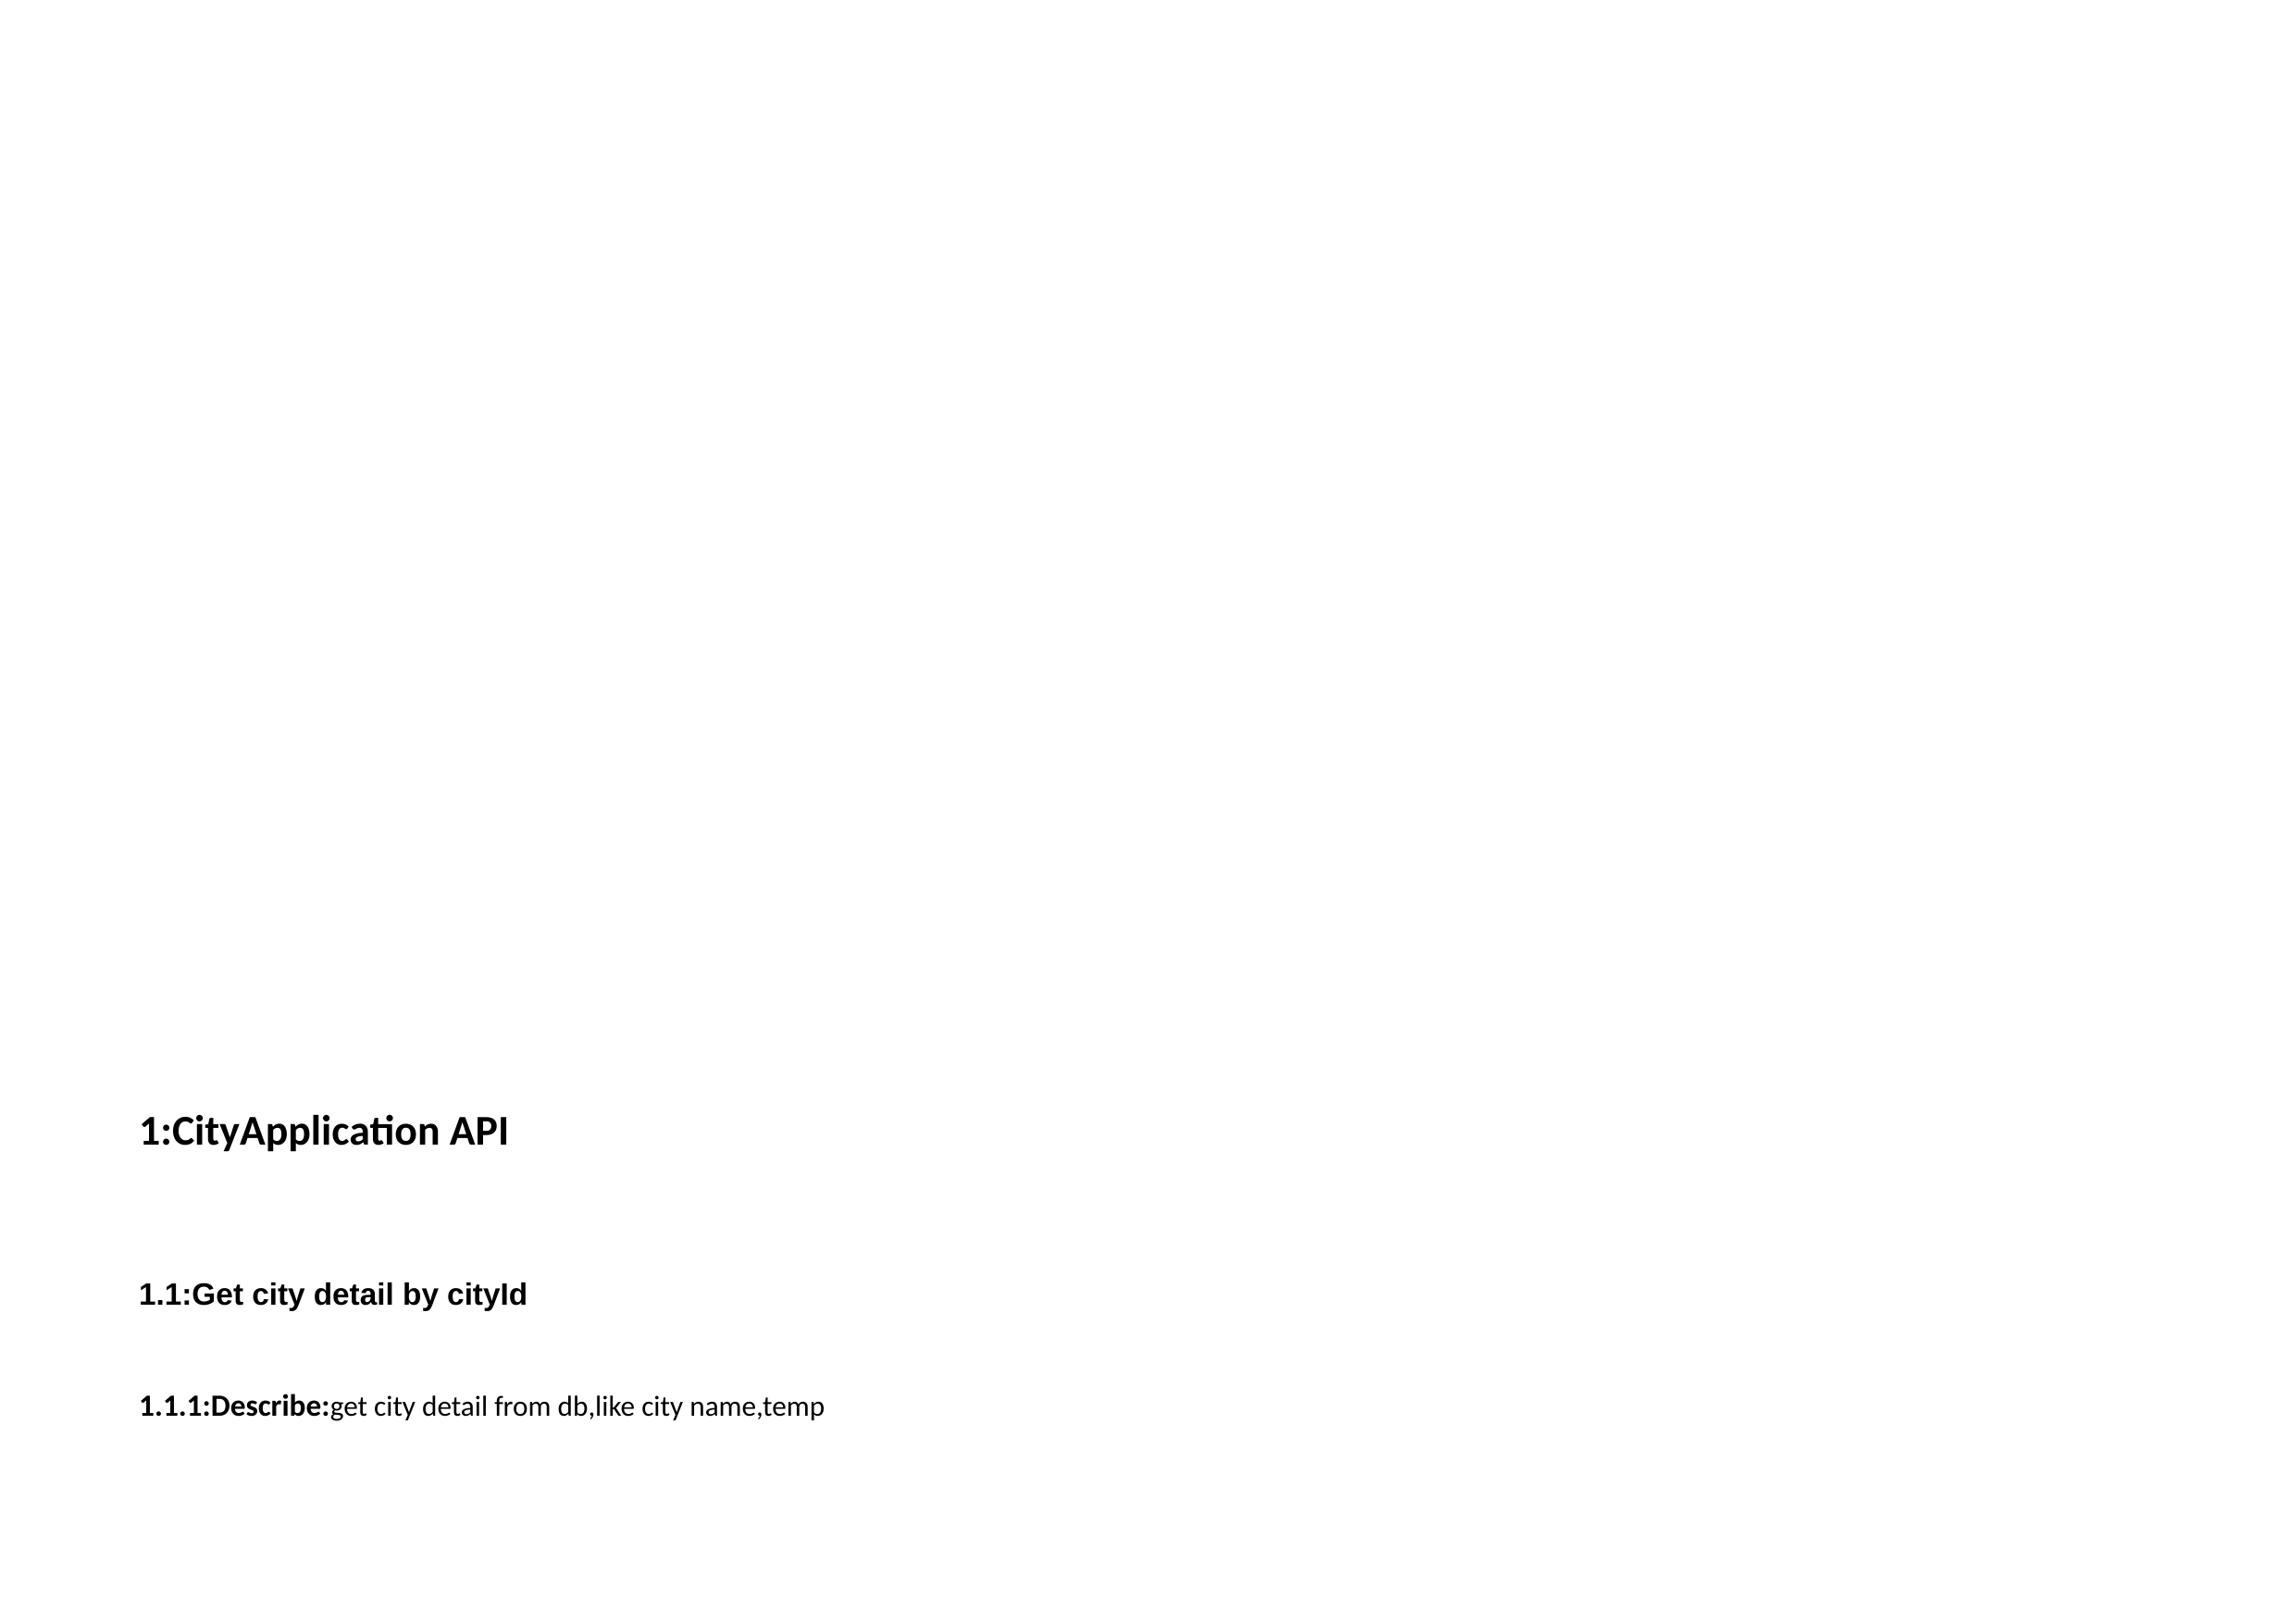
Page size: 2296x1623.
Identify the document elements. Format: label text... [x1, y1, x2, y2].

subtitle 1:CityApplication API [139, 1099, 2156, 1159]
text 1.1.1:Describe:get city detail from db,like city name,temp [139, 1375, 2156, 1435]
subtitle 1.1:Get city detail by cityId [139, 1264, 2156, 1324]
